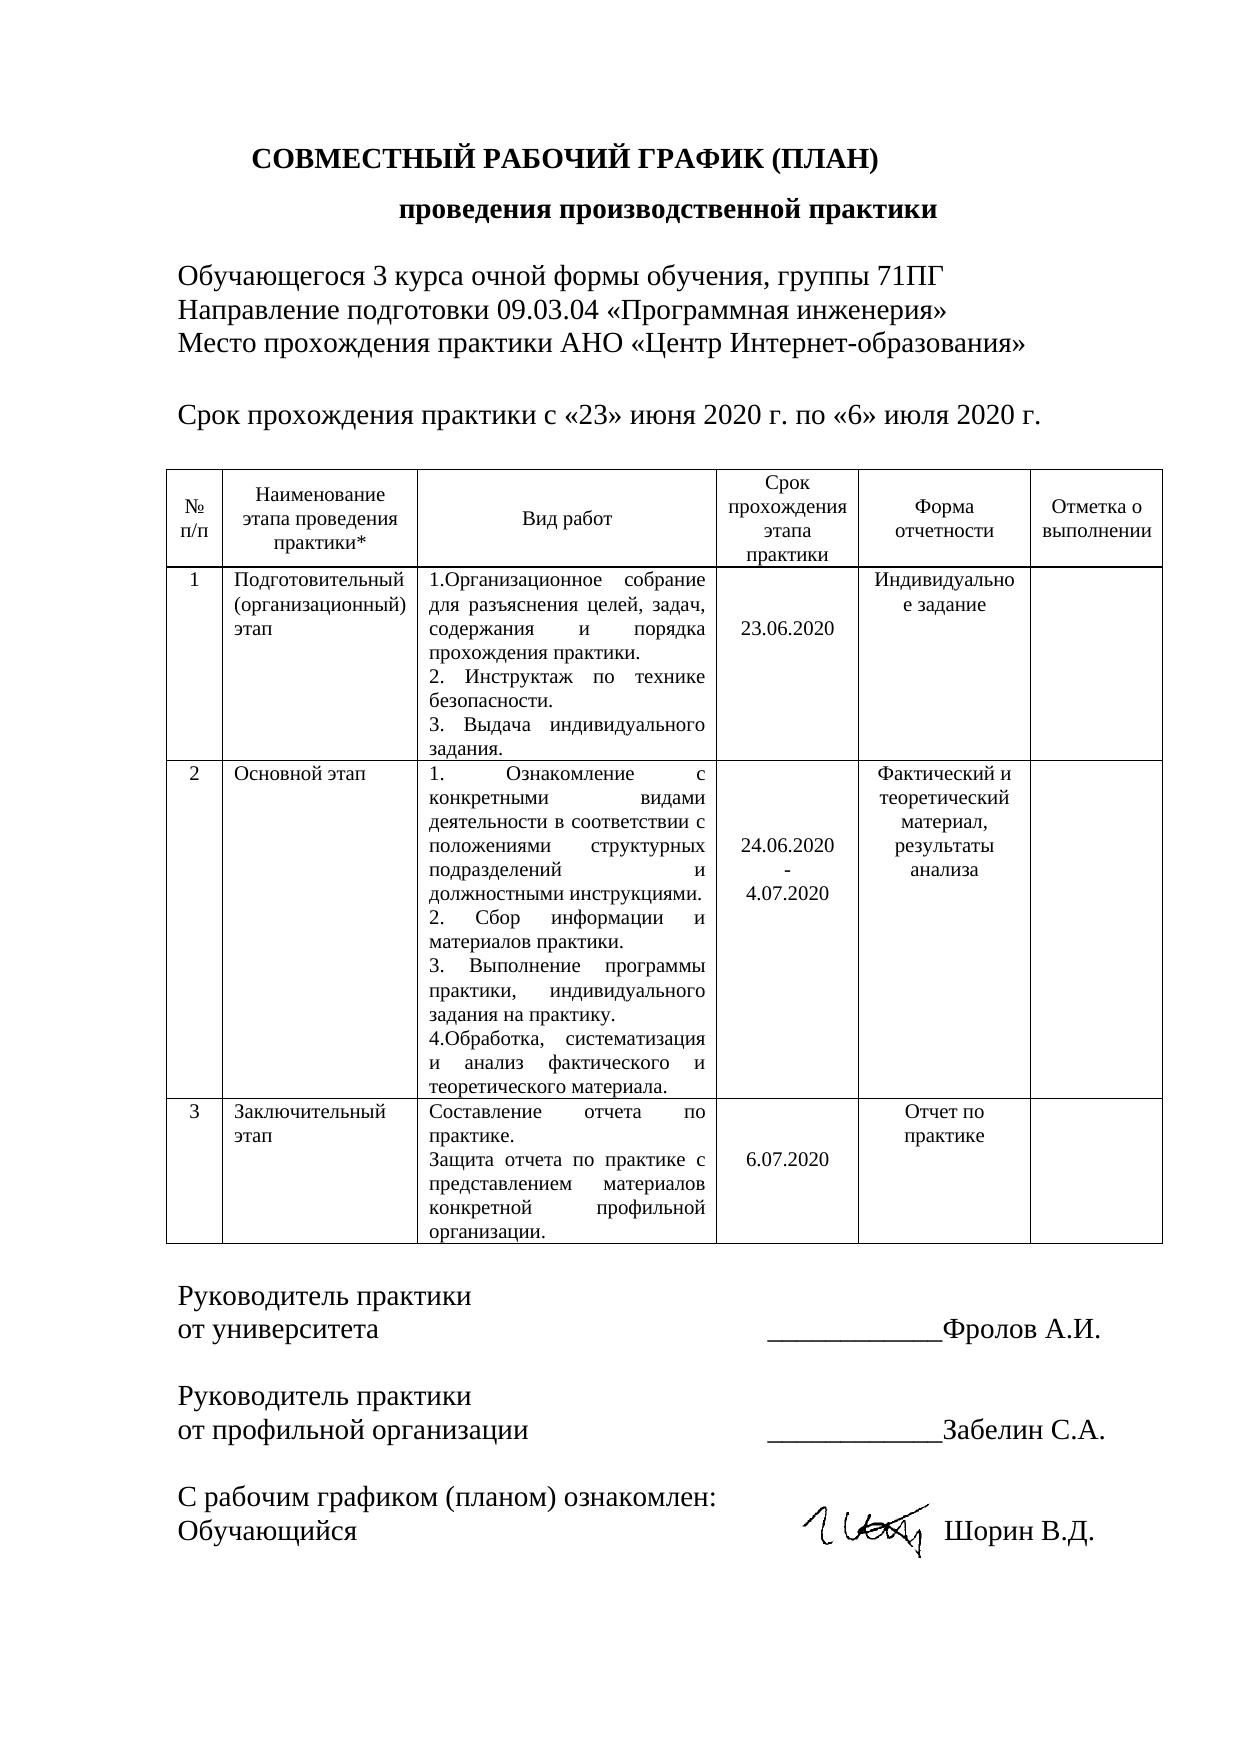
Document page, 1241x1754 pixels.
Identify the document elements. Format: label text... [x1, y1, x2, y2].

table_cell [1031, 761, 1162, 1098]
text Обучающегося 3 курса очной формы обучения, группы 71ПГ [177, 258, 1152, 292]
table_cell 1 [167, 568, 222, 760]
table_cell 1. Ознакомление с конкретными видами деятельности в соответствии с положениями структурных подразделений и должностными инструкциями. 2. Сбор информации и материалов практики. 3. Выполнение программы практики, индивидуального задания на практику. 4.Обработка, систематизация и анализ фактического и теоретического материала. [418, 761, 716, 1098]
table_header Вид работ [418, 470, 716, 566]
table_cell Отчет по практике [859, 1099, 1030, 1243]
table_cell 3 [167, 1099, 222, 1243]
table_cell Основной этап [223, 761, 417, 1098]
table_cell Фактический и теоретический материал, результаты анализа [859, 761, 1030, 1098]
table_cell Составление отчета по практике. Защита отчета по практике с представлением материалов конкретной профильной организации. [418, 1099, 716, 1243]
text от профильной организации ____________Забелин С.А. [177, 1412, 1152, 1446]
text Обучающийся Шорин В.Д. [177, 1513, 796, 1546]
table_cell 23.06.2020 [717, 568, 858, 760]
text от университета ____________Фролов А.И. [177, 1311, 1152, 1345]
text Руководитель практики [177, 1378, 1152, 1412]
table_cell [1031, 568, 1162, 760]
text Срок прохождения практики с «23» июня 2020 г. по «6» июля 2020 г. [177, 397, 1152, 431]
table_header Наименование этапа проведения практики* [223, 470, 417, 566]
table_cell Подготовительный (организационный) этап [223, 568, 417, 760]
table_cell Заключительный этап [223, 1099, 417, 1243]
text Обучающийся Шорин В.Д. [933, 1513, 1152, 1546]
table_cell 24.06.2020 - 4.07.2020 [717, 761, 858, 1098]
text Руководитель практики [177, 1278, 1152, 1311]
text Направление подготовки 09.03.04 «Программная инженерия» [177, 292, 1152, 325]
table_header № п/п [167, 470, 222, 566]
table_cell 2 [167, 761, 222, 1098]
table_header Форма отчетности [859, 470, 1030, 566]
table_cell 1.Организационное собрание для разъяснения целей, задач, содержания и порядка прохождения практики. 2. Инструктаж по технике безопасности. 3. Выдача индивидуального задания. [418, 568, 716, 760]
text Место прохождения практики АНО «Центр Интернет-образования» [177, 325, 1152, 359]
text С рабочим графиком (планом) ознакомлен: [177, 1479, 1152, 1513]
table_cell 6.07.2020 [717, 1099, 858, 1243]
text проведения производственной практики [177, 191, 1152, 225]
table_cell Индивидуальное задание [859, 568, 1030, 760]
table_header Срок прохождения этапа практики [717, 470, 858, 566]
table_cell [1031, 1099, 1162, 1243]
table_header Отметка о выполнении [1031, 470, 1162, 566]
